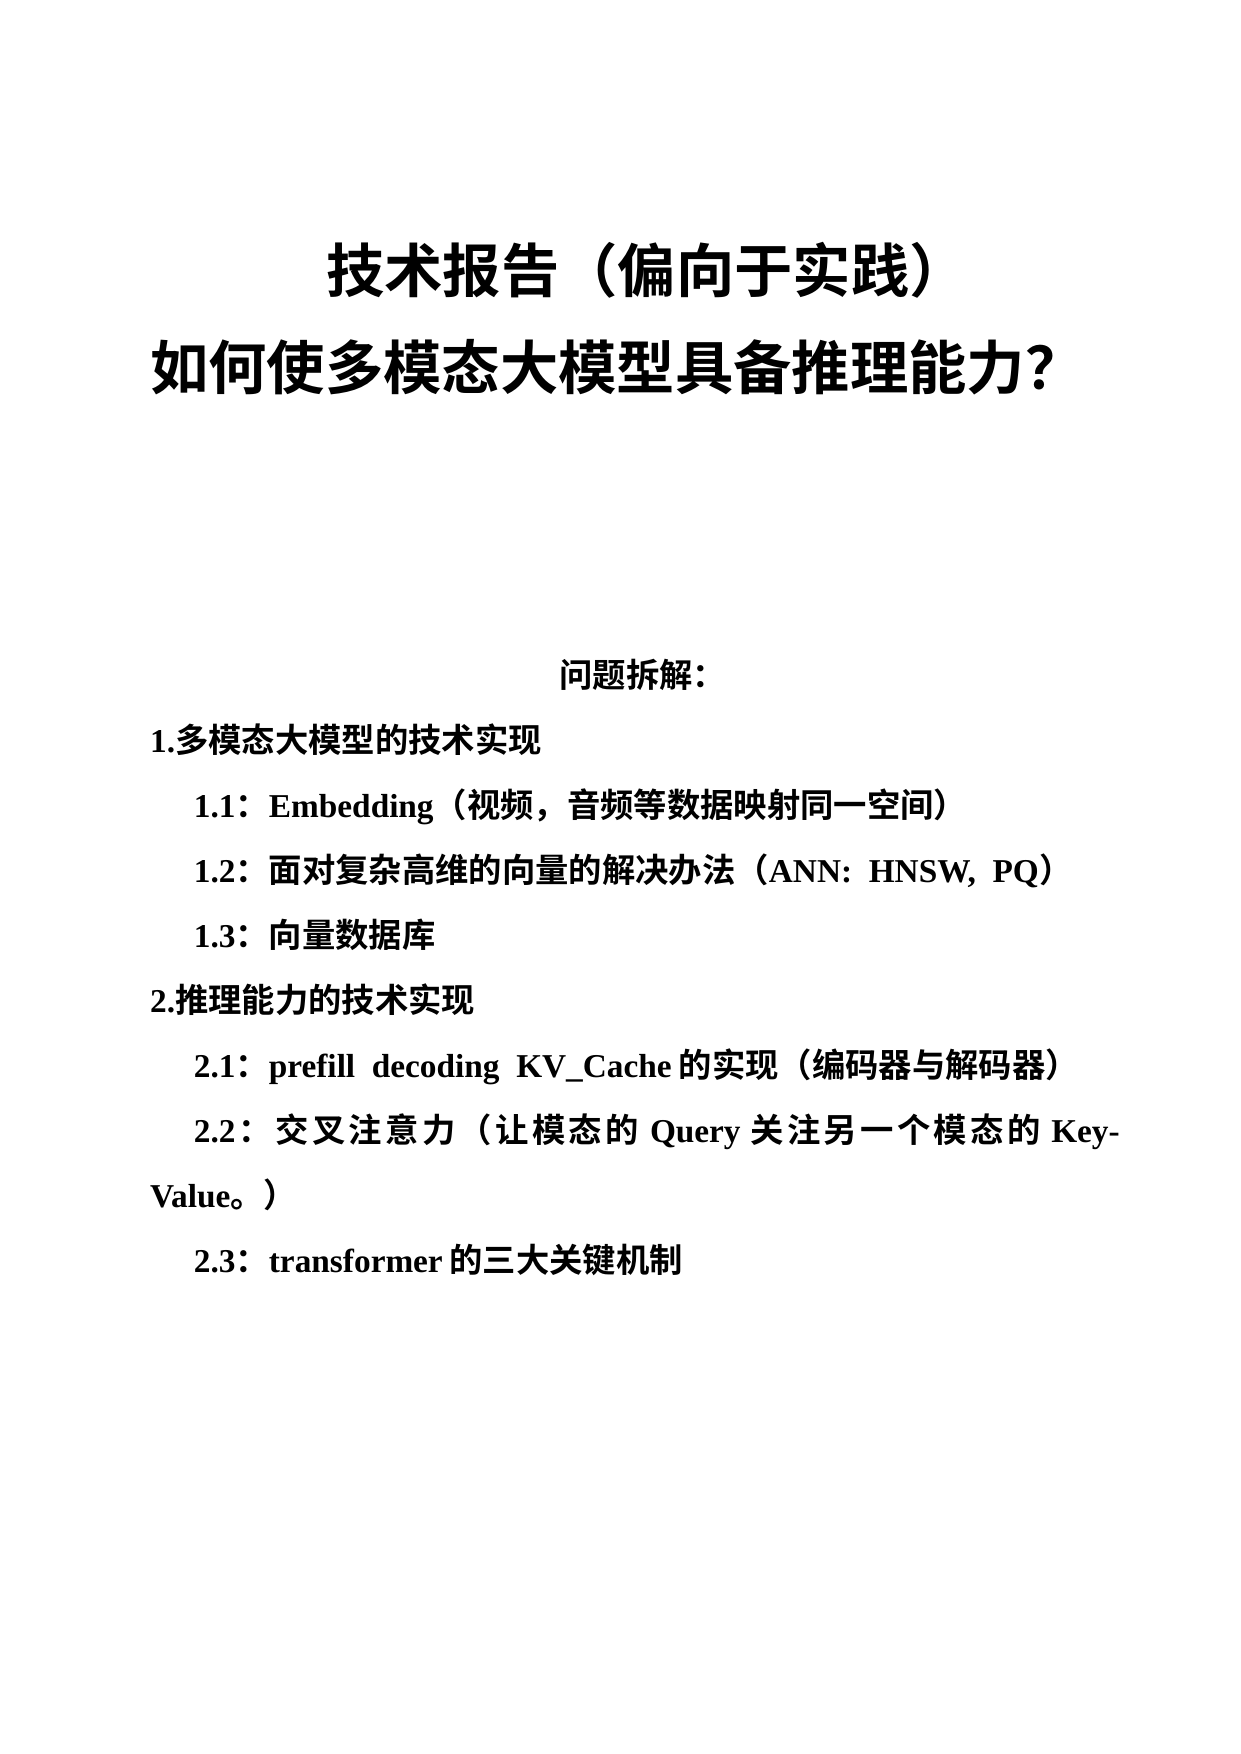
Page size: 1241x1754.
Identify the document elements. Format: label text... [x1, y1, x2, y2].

list 1.3：向量数据库 [150, 901, 1120, 966]
text 技术报告（偏向于实践） [150, 218, 1120, 316]
list 2.3：transformer的三大关键机制 [150, 1226, 1120, 1291]
list 1.2：面对复杂高维的向量的解决办法（ANN: HNSW, PQ） [150, 836, 1120, 901]
text 问题拆解： [325, 641, 1120, 706]
list 2.2：交叉注意力（让模态的Query关注另一个模态的Key-Value。） [150, 1096, 1120, 1226]
list 2.1：prefill decoding KV_Cache的实现（编码器与解码器） [150, 1031, 1120, 1096]
list 1.多模态大模型的技术实现 [150, 706, 1120, 771]
text 如何使多模态大模型具备推理能力？ [150, 316, 1120, 413]
list 2.推理能力的技术实现 [150, 966, 1120, 1031]
list 1.1：Embedding（视频，音频等数据映射同一空间） [150, 771, 1120, 836]
